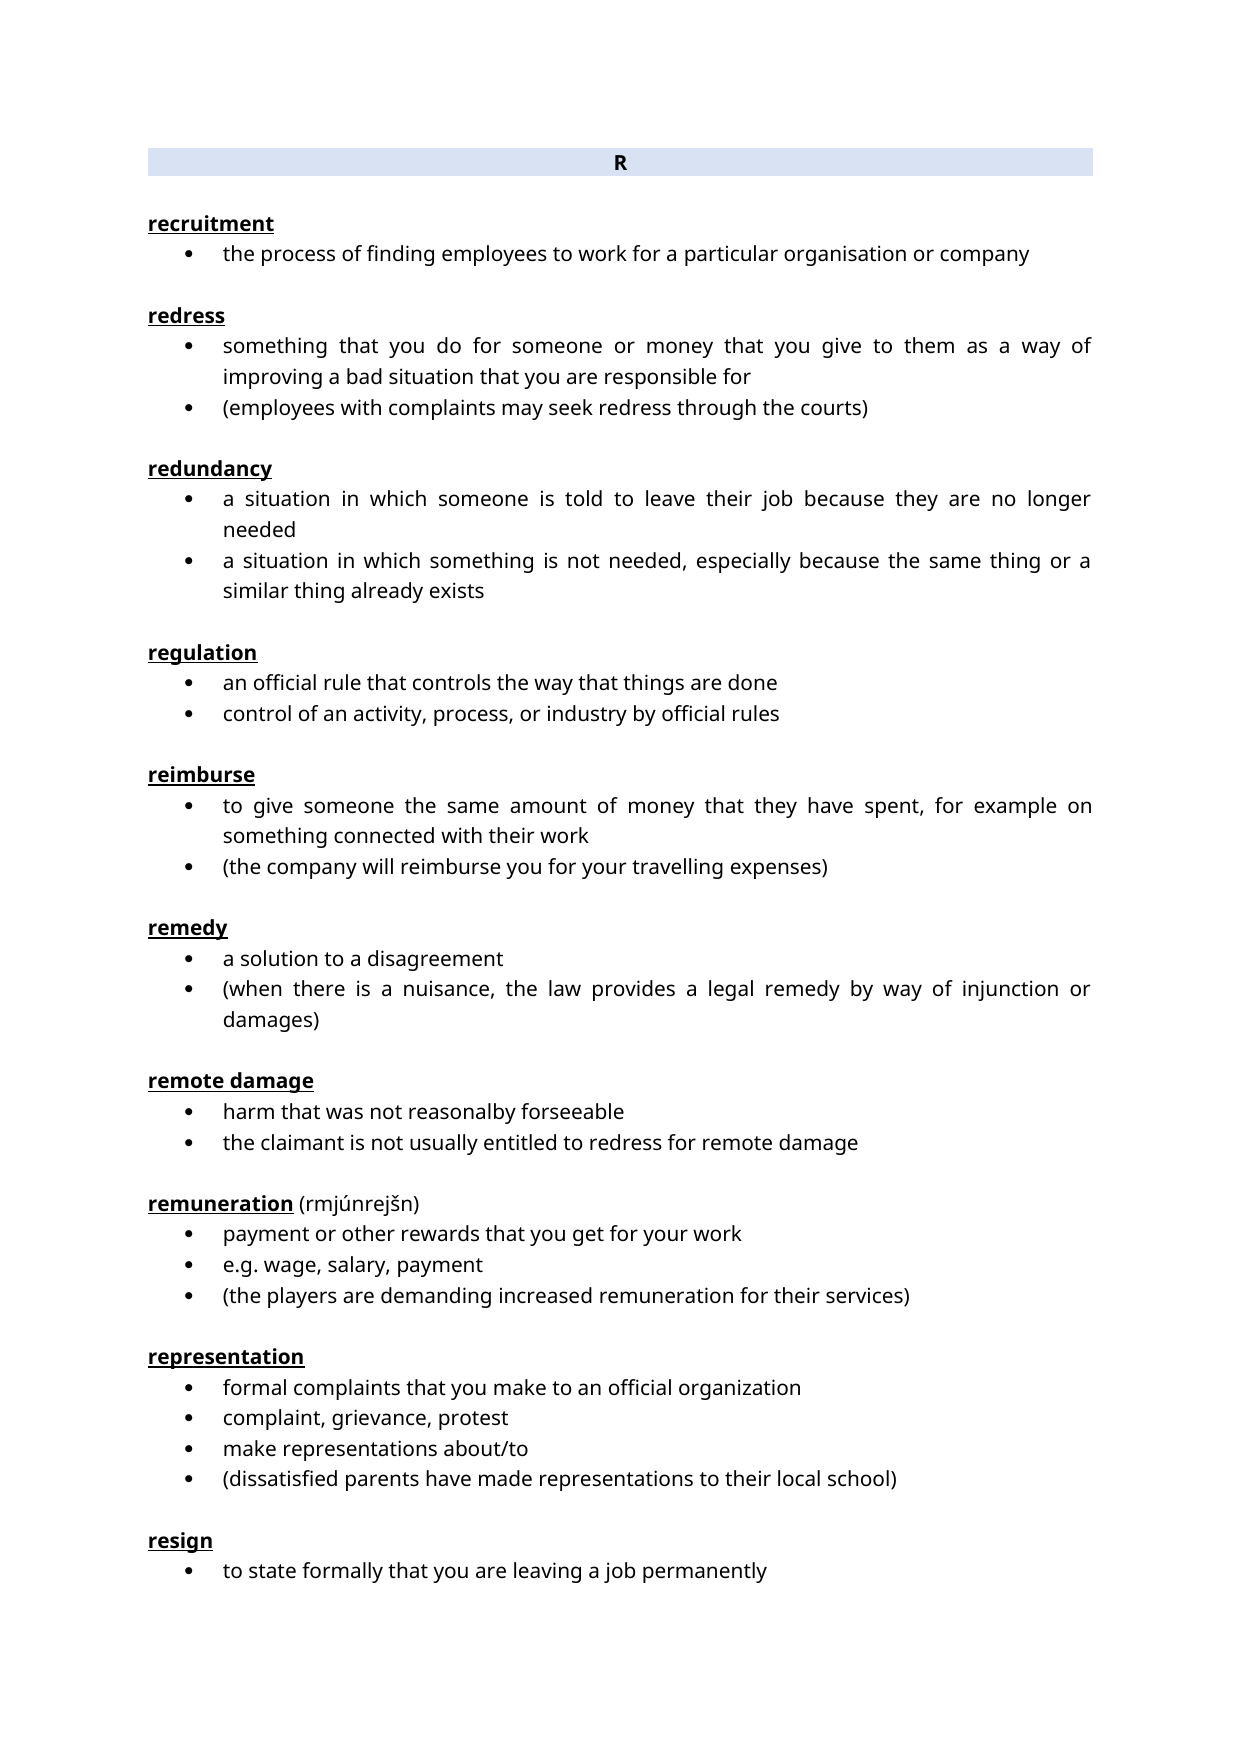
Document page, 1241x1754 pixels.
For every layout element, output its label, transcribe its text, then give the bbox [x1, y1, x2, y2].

text remedy [148, 913, 1093, 942]
list (the players are demanding increased remuneration for their services) [185, 1281, 1093, 1309]
list formal complaints that you make to an official organization [185, 1373, 1093, 1401]
list complaint, grievance, protest [185, 1403, 1093, 1432]
list payment or other rewards that you get for your work [185, 1219, 1093, 1248]
list a situation in which something is not needed, especially because the same thing or a similar thing already exists [185, 546, 1093, 605]
list to state formally that you are leaving a job permanently [185, 1556, 1093, 1585]
text R [148, 148, 1093, 176]
list the process of finding employees to work for a particular organisation or company [185, 239, 1093, 268]
list a solution to a disagreement [185, 944, 1093, 972]
text redress [148, 301, 1093, 329]
text resign [148, 1526, 1093, 1554]
list control of an activity, process, or industry by official rules [185, 699, 1093, 727]
list an official rule that controls the way that things are done [185, 668, 1093, 697]
list harm that was not reasonalby forseeable [185, 1097, 1093, 1125]
text regulation [148, 638, 1093, 666]
list (employees with complaints may seek redress through the courts) [185, 393, 1093, 421]
list something that you do for someone or money that you give to them as a way of improving a bad situation that you are responsible for [185, 331, 1093, 390]
text representation [148, 1342, 1093, 1370]
list (when there is a nuisance, the law provides a legal remedy by way of injunction or damages) [185, 974, 1093, 1033]
text reimburse [148, 760, 1093, 788]
list the claimant is not usually entitled to redress for remote damage [185, 1128, 1093, 1156]
list a situation in which someone is told to leave their job because they are no longer needed [185, 484, 1093, 543]
text recruitment [148, 209, 1093, 237]
list make representations about/to [185, 1434, 1093, 1462]
text redundancy [148, 454, 1093, 482]
text remuneration (rmjúnrejšn) [148, 1189, 1093, 1217]
list (the company will reimburse you for your travelling expenses) [185, 852, 1093, 880]
list to give someone the same amount of money that they have spent, for example on something connected with their work [185, 791, 1093, 850]
list e.g. wage, salary, payment [185, 1250, 1093, 1278]
list (dissatisfied parents have made representations to their local school) [185, 1464, 1093, 1493]
text remote damage [148, 1066, 1093, 1095]
